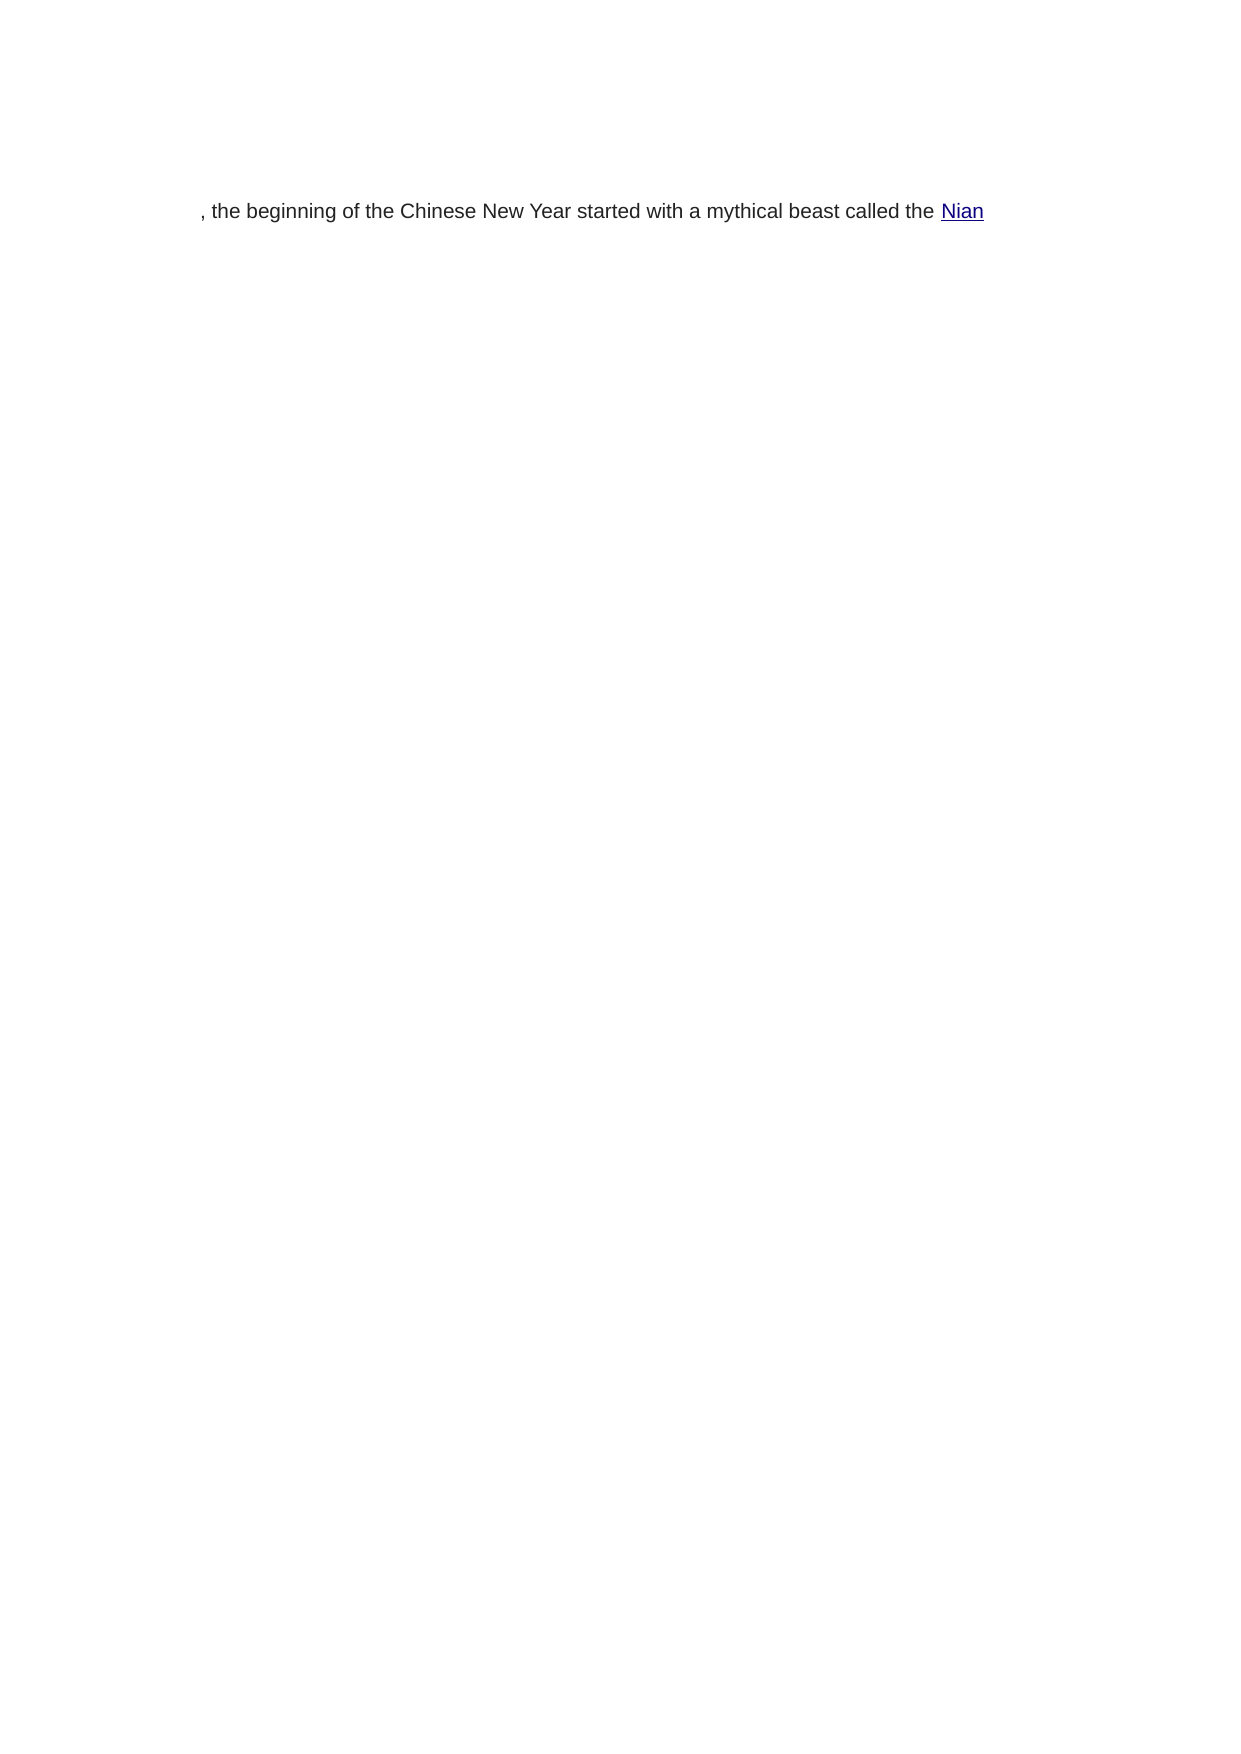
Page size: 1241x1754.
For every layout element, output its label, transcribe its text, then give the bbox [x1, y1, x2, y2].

text , the beginning of the Chinese New Year started with a mythical beast called the Nian [200, 194, 1053, 227]
